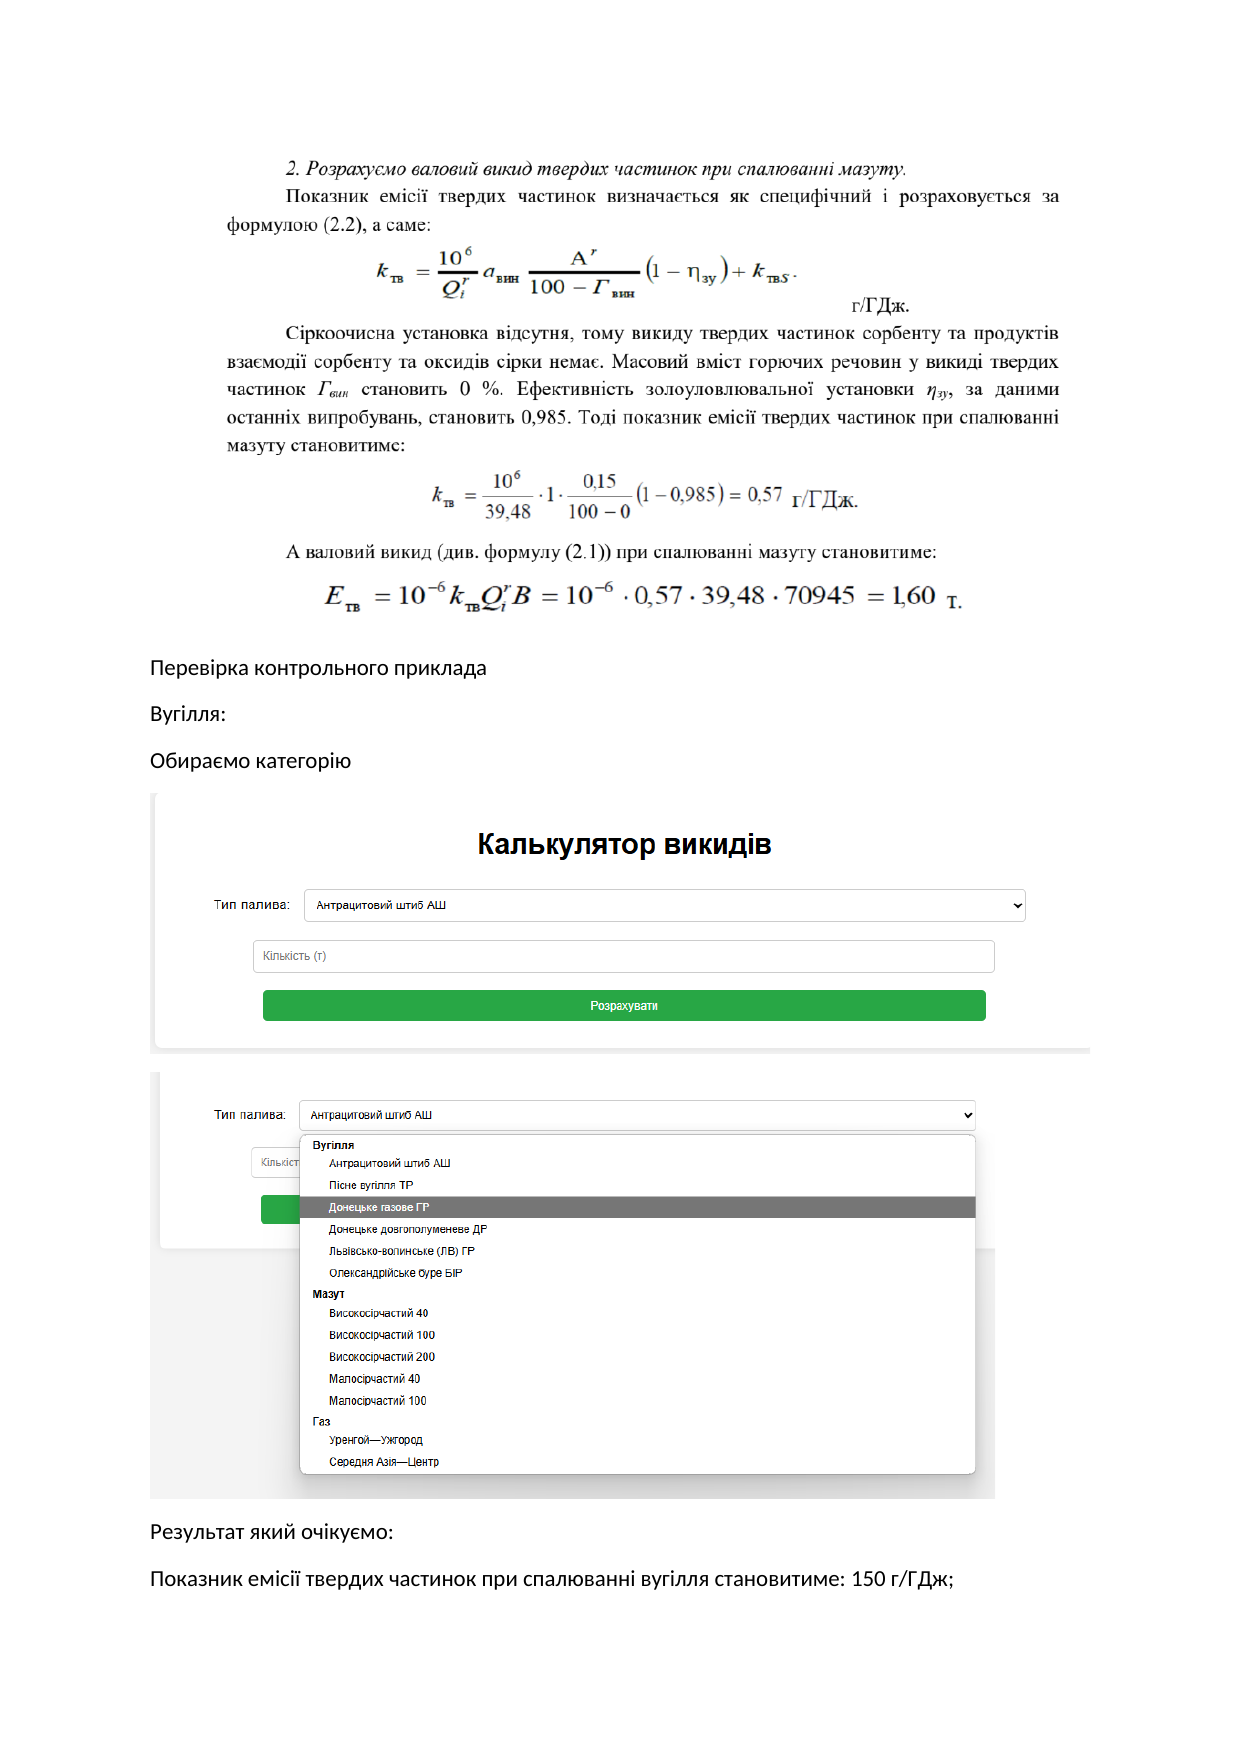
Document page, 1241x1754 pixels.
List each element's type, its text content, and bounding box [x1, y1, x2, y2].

text Показник емісії твердих частинок при спалюванні вугілля становитиме: 150 г/ГДж; [150, 1564, 1090, 1592]
text Вугілля: [150, 699, 1090, 727]
picture [150, 793, 1091, 1054]
text Обираємо категорію [150, 746, 1090, 774]
text Результат який очікуємо: [150, 1517, 1090, 1546]
picture [150, 150, 1091, 634]
picture [150, 1072, 996, 1499]
text Перевірка контрольного приклада [150, 653, 1090, 681]
